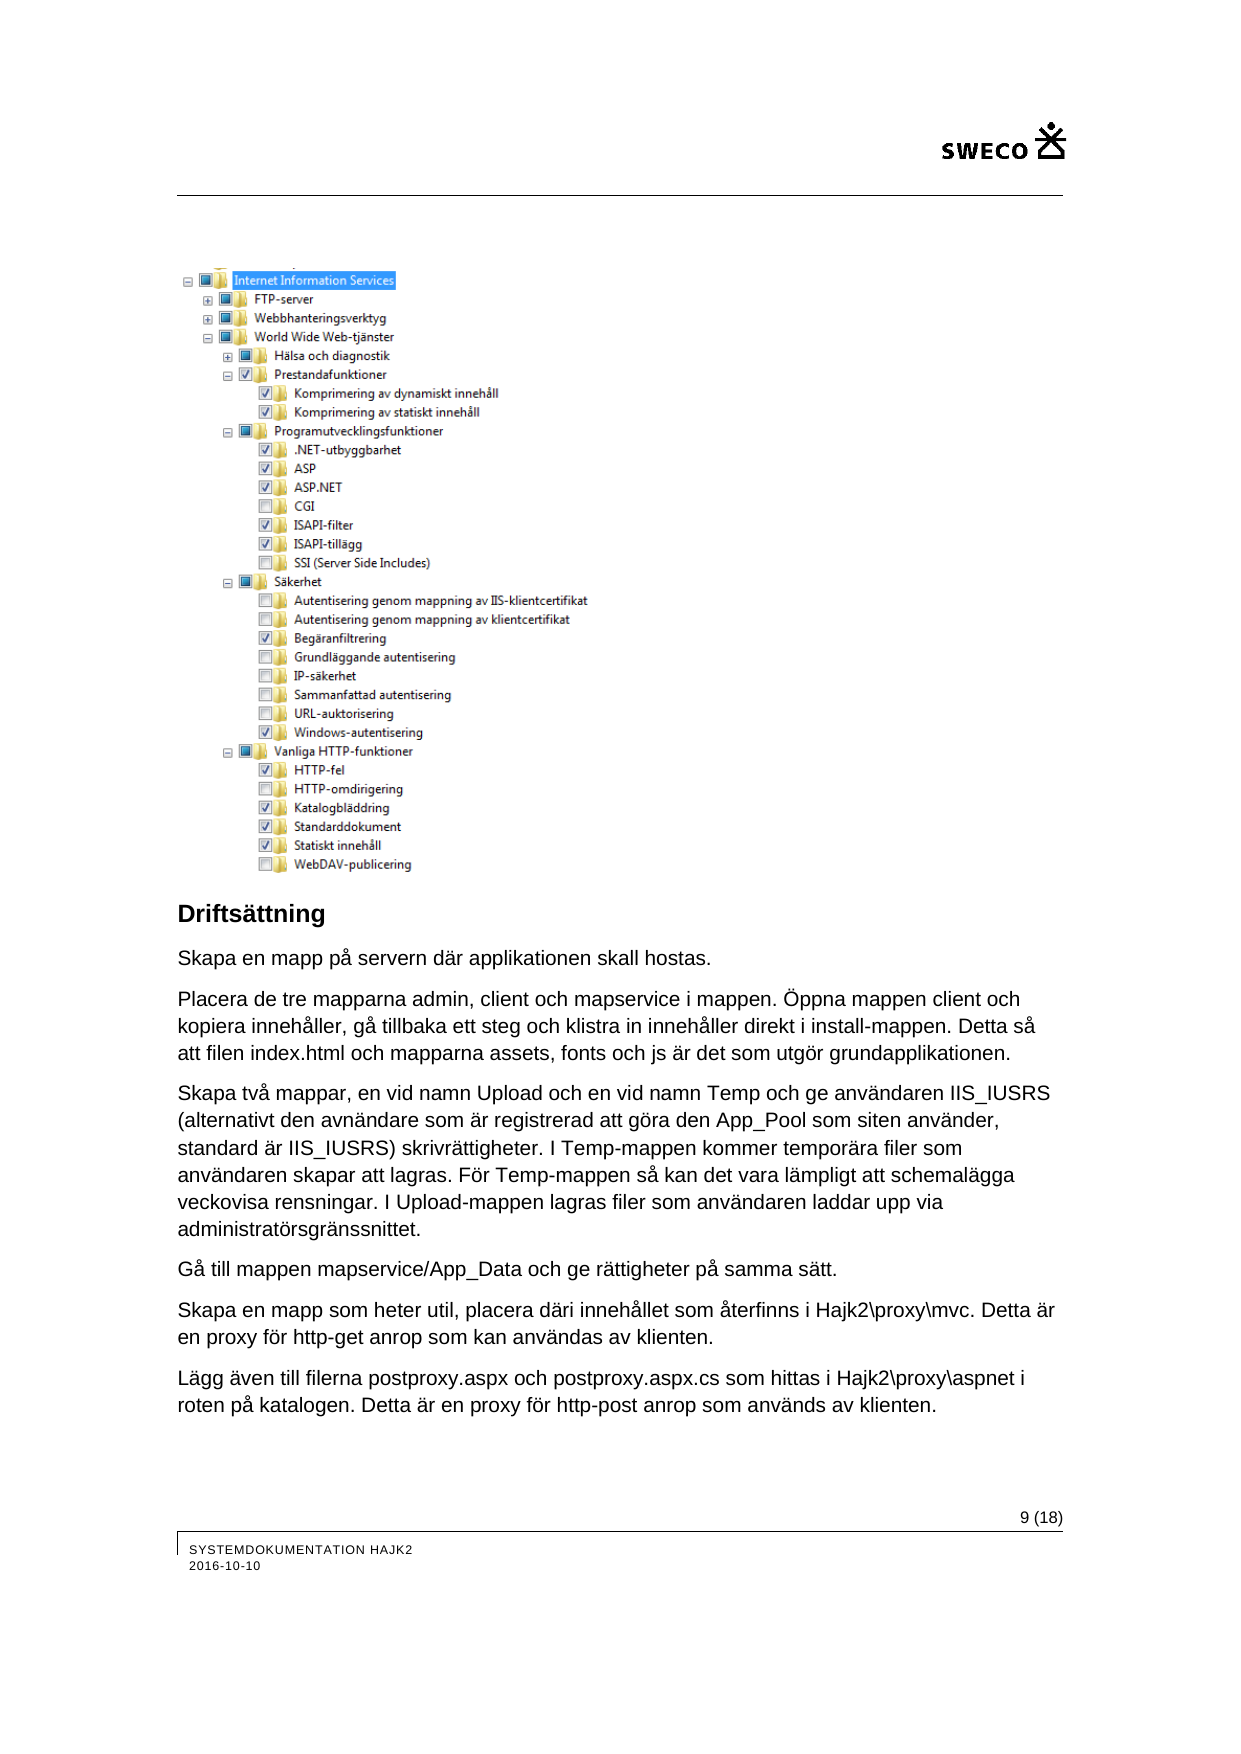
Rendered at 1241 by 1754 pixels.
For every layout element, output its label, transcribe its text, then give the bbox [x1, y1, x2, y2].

subtitle Driftsättning [177, 899, 1063, 928]
picture [942, 122, 1067, 159]
picture [177, 268, 599, 875]
text Skapa en mapp på servern där applikationen skall hostas. [177, 943, 1063, 970]
text Gå till mappen mapservice/App_Data och ge rättigheter på samma sätt. [177, 1254, 1063, 1281]
text Skapa en mapp som heter util, placera däri innehållet som återfinns i Hajk2\proxy\mvc. Detta är en proxy för http-get anrop som kan användas av klienten. [177, 1295, 1063, 1349]
text Placera de tre mapparna admin, client och mapservice i mappen. Öppna mappen client och kopiera innehåller, gå tillbaka ett steg och klistra in innehåller direkt i install-mappen. Detta så att filen index.html och mapparna assets, fonts och js är det som utgör grundapplikationen. [177, 983, 1063, 1064]
text Lägg även till filerna postproxy.aspx och postproxy.aspx.cs som hittas i Hajk2\proxy\aspnet i roten på katalogen. Detta är en proxy för http-post anrop som används av klienten. [177, 1362, 1063, 1417]
text Skapa två mappar, en vid namn Upload och en vid namn Temp och ge användaren IIS_IUSRS (alternativt den avnändare som är registrerad att göra den App_Pool som siten använder, standard är IIS_IUSRS) skrivrättigheter. I Temp-mappen kommer temporära filer som användaren skapar att lagras. För Temp-mappen så kan det vara lämpligt att schemalägga veckovisa rensningar. I Upload-mappen lagras filer som användaren laddar upp via administratörsgränssnittet. [177, 1078, 1063, 1241]
